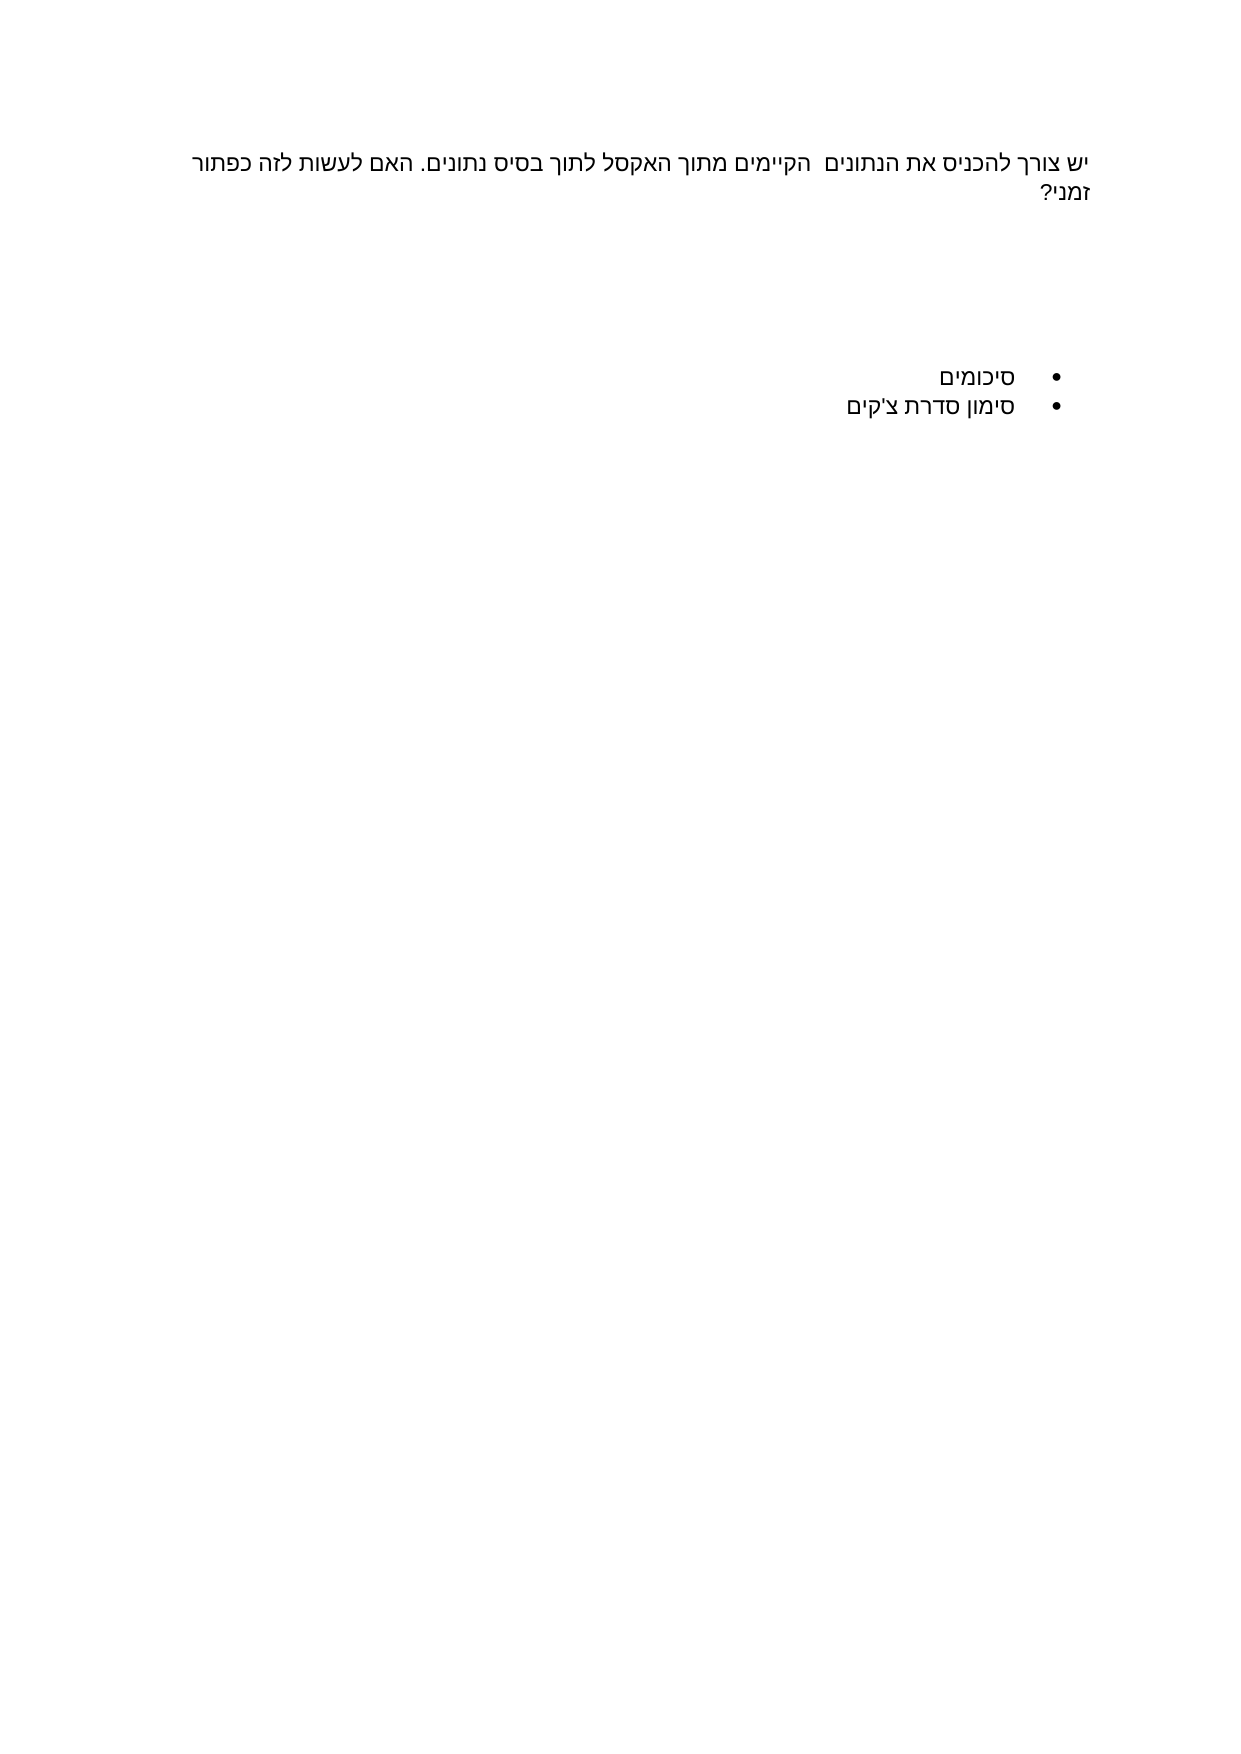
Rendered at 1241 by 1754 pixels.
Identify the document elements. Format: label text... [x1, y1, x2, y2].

list סימון סדרת צ'קים [150, 393, 1053, 419]
list סיכומים [150, 364, 1053, 391]
text יש צורך להכניס את הנתונים הקיימים מתוך האקסל לתוך בסיס נתונים. האם לעשות לזה כפתור זמני? [150, 150, 1090, 205]
